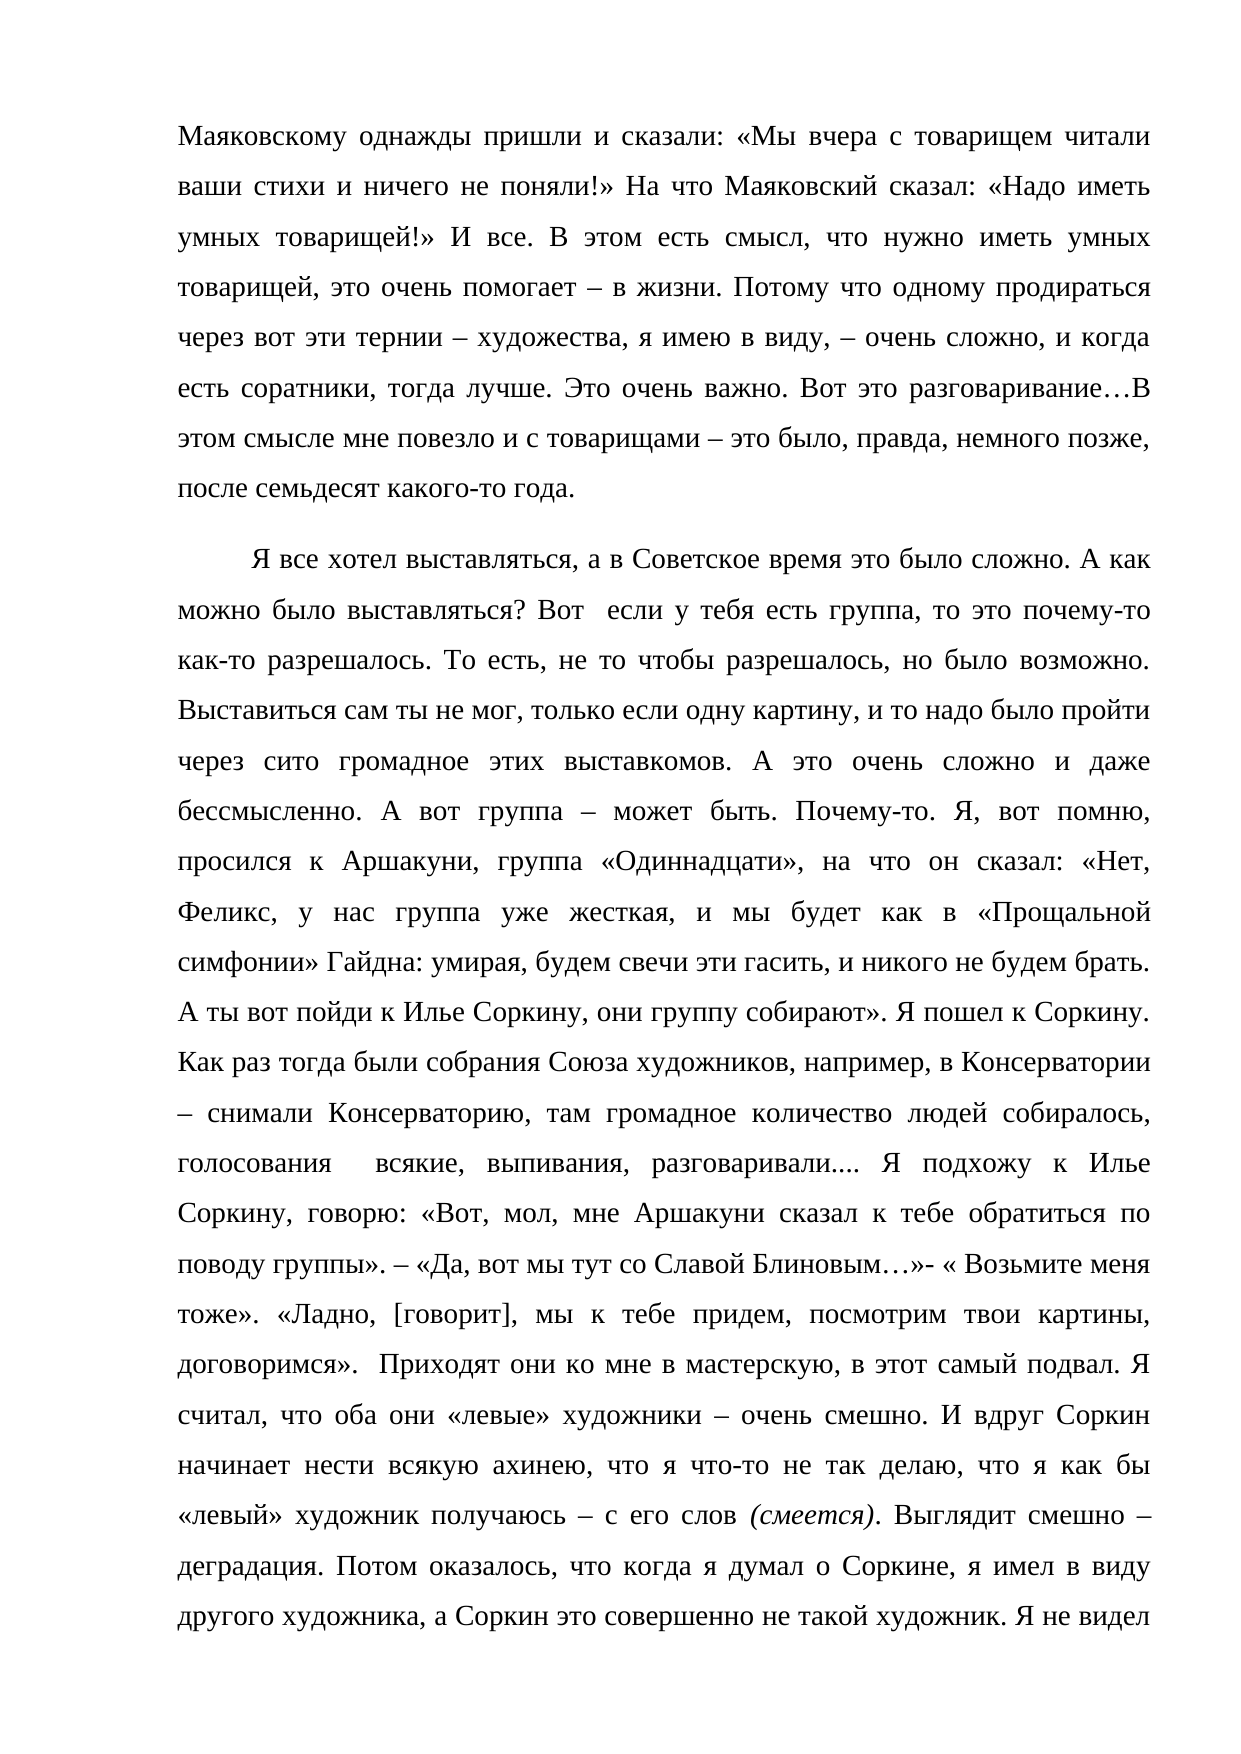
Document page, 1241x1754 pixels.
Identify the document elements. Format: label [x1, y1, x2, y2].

text [177, 541, 1152, 1632]
text [177, 118, 1152, 504]
